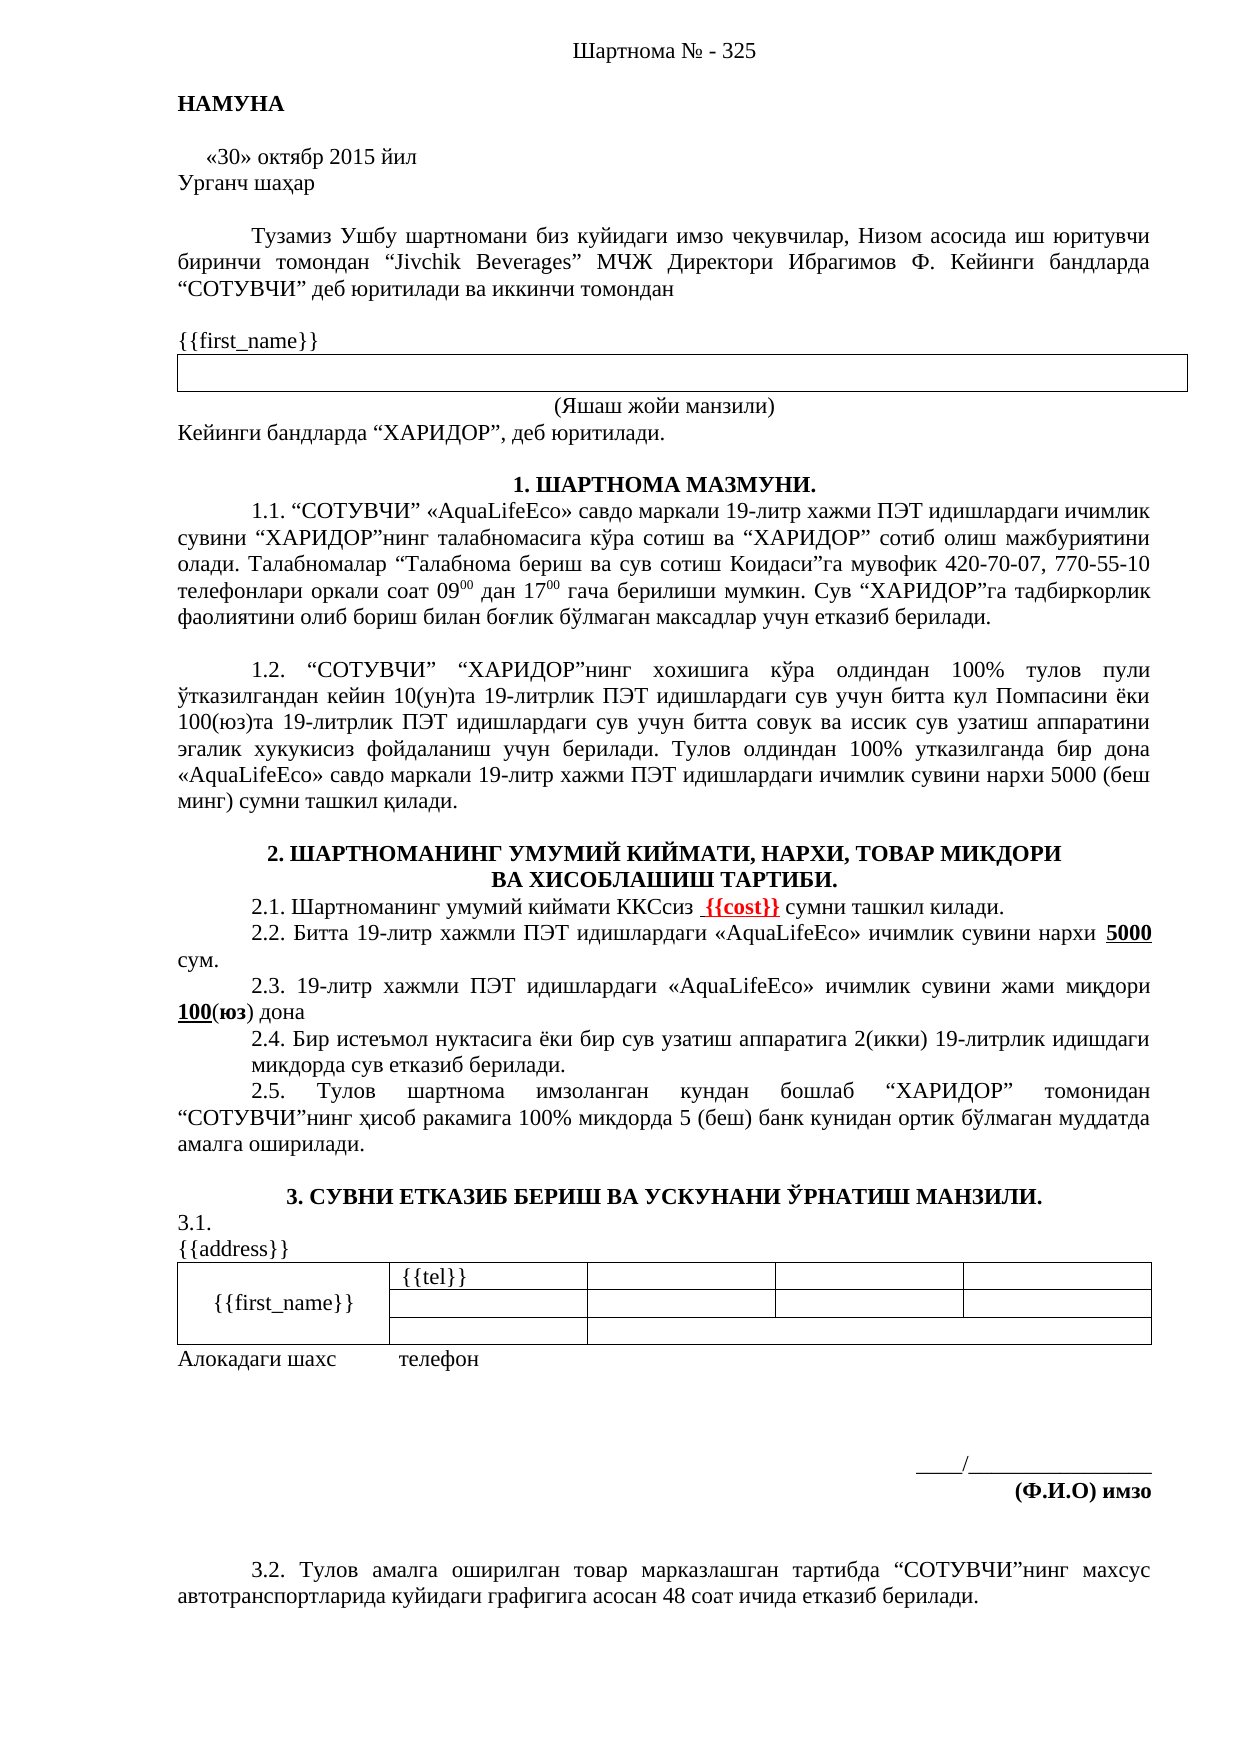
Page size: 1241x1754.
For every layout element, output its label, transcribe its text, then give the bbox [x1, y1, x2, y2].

text ____/________________ [177, 1451, 1152, 1477]
table_cell [588, 1290, 775, 1317]
text Шартнома № - 325 [162, 37, 1152, 64]
table_cell [390, 1318, 587, 1344]
text 2. ШАРТНОМАНИНГ УМУМИЙ КИЙМАТИ, НАРХИ, ТОВАР МИКДОРИ [177, 840, 1152, 867]
table_header [776, 1263, 963, 1289]
text 1. ШАРТНОМА МАЗМУНИ. [177, 471, 1152, 498]
table_header [178, 355, 1187, 391]
table_header {{tel}} [390, 1263, 587, 1289]
table_header [588, 1263, 775, 1289]
text 2.3. 19-литр хажмли ПЭТ идишлардаги «AquaLifeEco» ичимлик сувини жами миқдори 100(юз) дона [177, 972, 1152, 1025]
table_cell [964, 1290, 1151, 1317]
text Кейинги бандларда “ХАРИДОР”, деб юритилади. [177, 418, 1152, 445]
table_cell [390, 1290, 587, 1317]
text 2.1. Шартноманинг умумий киймати ККСсиз {{cost}} сумни ташкил килади. [177, 893, 1152, 919]
text Алокадаги шахс телефон [177, 1345, 1152, 1371]
text (Яшаш жойи манзили) [177, 392, 1152, 418]
text 1.1. “СОТУВЧИ” «AquaLifeEco» савдо маркали 19-литр хажми ПЭТ идишлардаги ичимлик сувини “ХАРИДОР”нинг талабномасига кўра сотиш ва “ХАРИДОР” сотиб олиш мажбуриятини олади. Талабномалар “Талабнома бериш ва сув сотиш Коидаси”га мувофик 420-70-07, 770-55-10 телефонлари оркали соат 0900 дан 1700 гача берилиши мумкин. Сув “ХАРИДОР”га тадбиркорлик фаолиятини олиб бориш билан боғлик бўлмаган максадлар учун етказиб берилади. [177, 498, 1152, 629]
text 1.2. “СОТУВЧИ” “ХАРИДОР”нинг хохишига кўра олдиндан 100% тулов пули ўтказилгандан кейин 10(ун)та 19-литрлик ПЭТ идишлардаги сув учун битта кул Помпасини ёки 100(юз)та 19-литрлик ПЭТ идишлардаги сув учун битта совук ва иссик сув узатиш аппаратини эгалик хукукисиз фойдаланиш учун берилади. Тулов олдиндан 100% утказилганда бир дона «AquaLifeEco» савдо маркали 19-литр хажми ПЭТ идишлардаги ичимлик сувини нархи 5000 (беш минг) сумни ташкил қилади. [177, 656, 1152, 814]
text 2.5. Тулов шартнома имзоланган кундан бошлаб “ХАРИДОР” томонидан “СОТУВЧИ”нинг ҳисоб ракамига 100% микдорда 5 (беш) банк кунидан ортик бўлмаган муддатда амалга оширилади. [177, 1077, 1152, 1156]
text ВА ХИСОБЛАШИШ ТАРТИБИ. [177, 867, 1152, 893]
table_cell [776, 1290, 963, 1317]
table_cell [588, 1318, 1151, 1344]
text 2.2. Битта 19-литр хажмли ПЭТ идишлардаги «AquaLifeEco» ичимлик сувини нархи 5000 сум. [177, 919, 1152, 972]
text «30» октябр 2015 йил Урганч шаҳар [177, 143, 1152, 196]
text Тузамиз Ушбу шартномани биз куйидаги имзо чекувчилар, Низом асосида иш юритувчи биринчи томондан “Jivchik Beverages” МЧЖ Директори Ибрагимов Ф. Кейинги бандларда “СОТУВЧИ” деб юритилади ва иккинчи томондан [177, 222, 1152, 301]
text 3. СУВНИ ЕТКАЗИБ БЕРИШ ВА УСКУНАНИ ЎРНАТИШ МАНЗИЛИ. [177, 1183, 1152, 1209]
table_header {{first_name}} [178, 1263, 389, 1344]
text (Ф.И.О) имзо [177, 1477, 1152, 1503]
text 2.4. Бир истеъмол нуктасига ёки бир сув узатиш аппаратига 2(икки) 19-литрлик идишдаги микдорда сув етказиб берилади. [251, 1025, 1152, 1077]
text {{first_name}} [177, 327, 1152, 354]
text 3.2. Тулов амалга оширилган товар марказлашган тартибда “СОТУВЧИ”нинг махсус автотранспортларида куйидаги графигига асосан 48 соат ичида етказиб берилади. [177, 1556, 1152, 1609]
text {{address}} [177, 1236, 1152, 1262]
text НАМУНА [162, 90, 1152, 117]
text 3.1. [177, 1209, 1152, 1236]
table_header [964, 1263, 1151, 1289]
